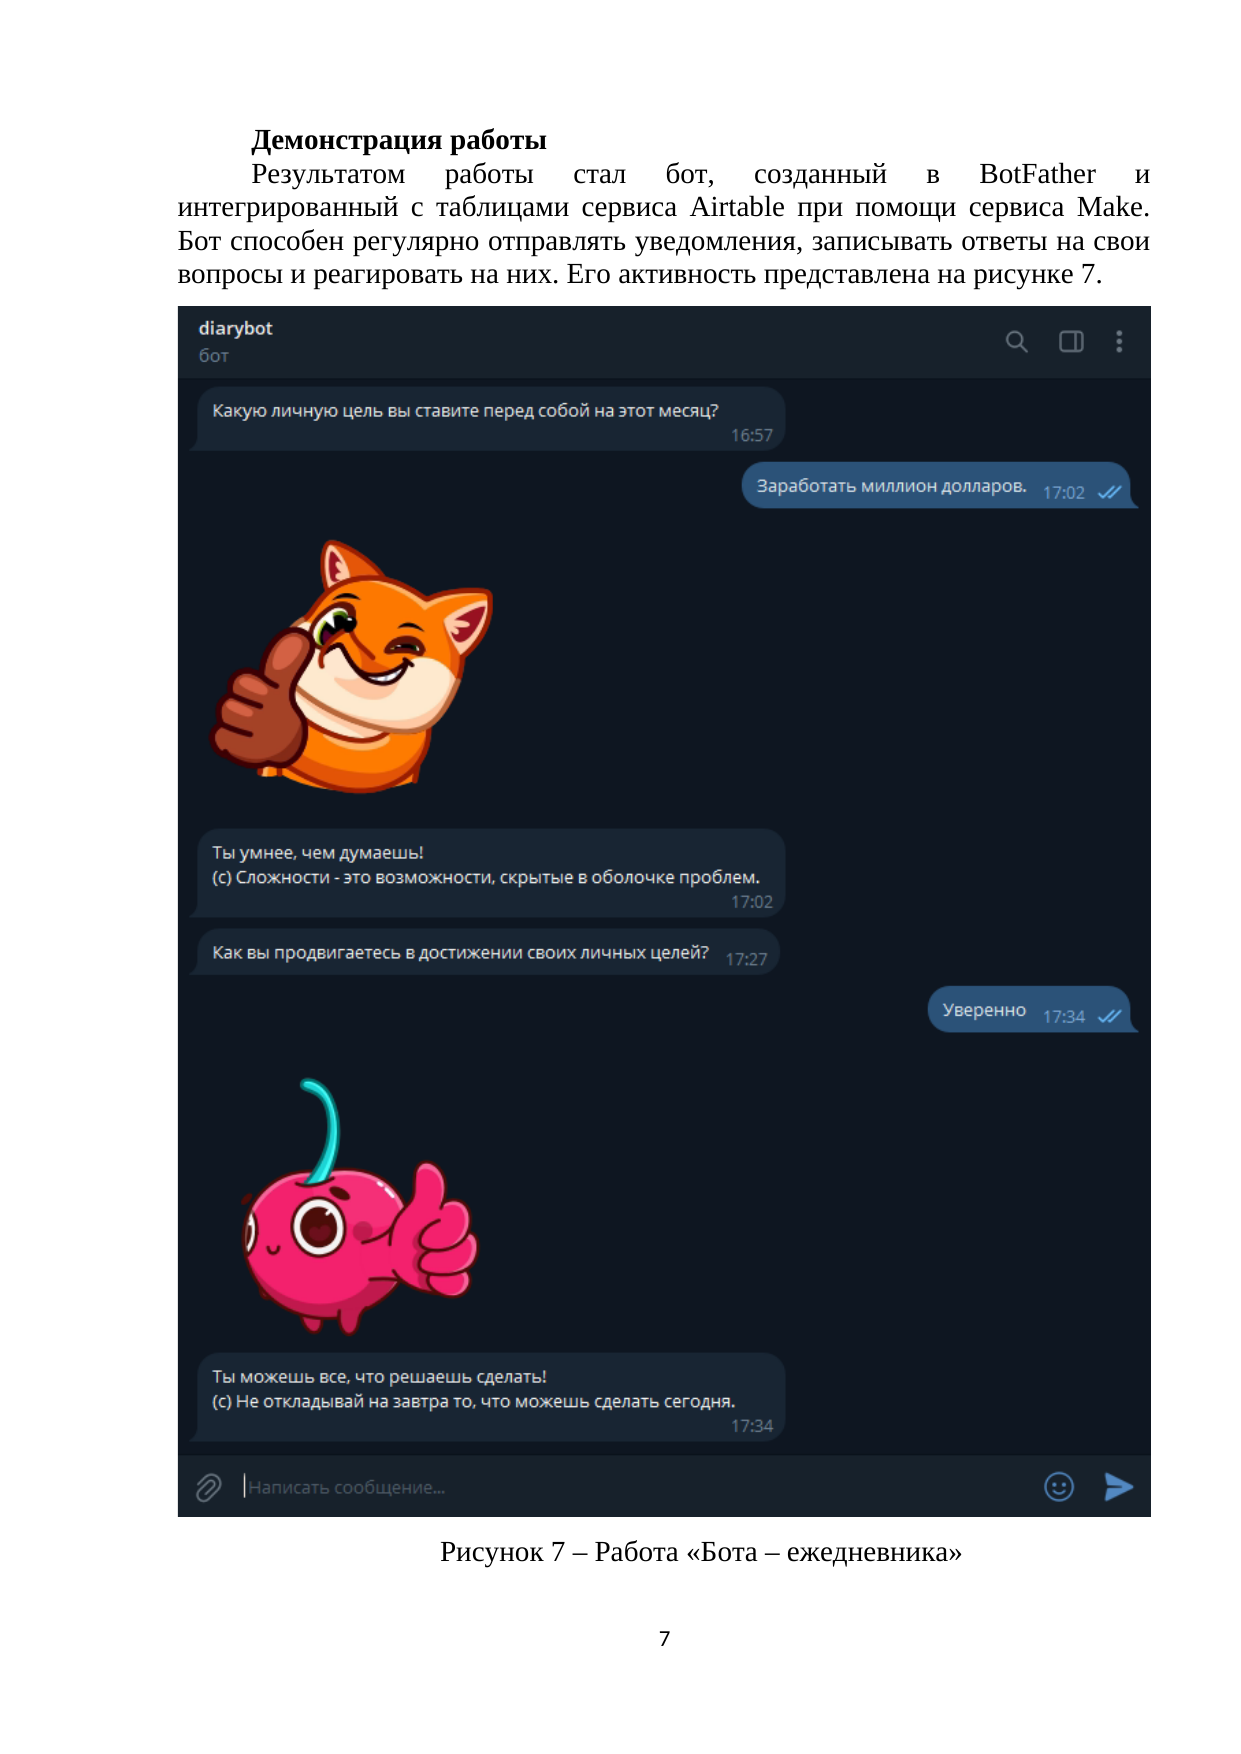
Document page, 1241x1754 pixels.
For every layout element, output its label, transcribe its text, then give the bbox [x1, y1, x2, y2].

text Рисунок 7 – Работа «Бота – ежедневника» [177, 1534, 1152, 1567]
subtitle Демонстрация работы [177, 122, 1152, 156]
picture [177, 306, 1151, 1517]
text Результатом работы стал бот, созданный в BotFather и интегрированный с таблицами сервиса Airtable при помощи сервиса Make. Бот способен регулярно отправлять уведомления, записывать ответы на свои вопросы и реагировать на них. Его активность представлена на рисунке 7. [177, 156, 1152, 290]
